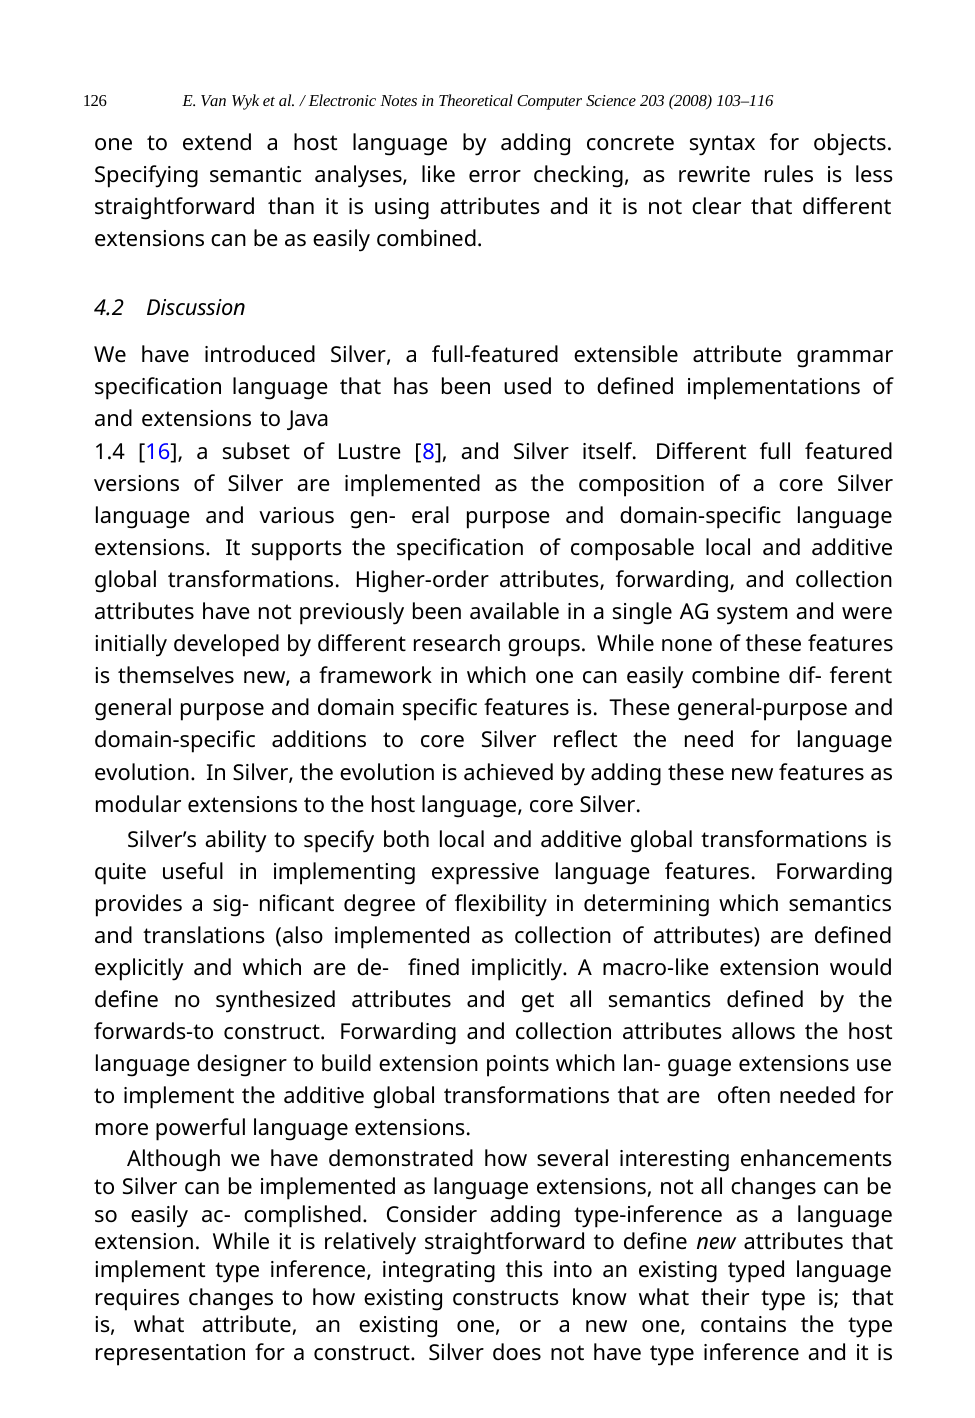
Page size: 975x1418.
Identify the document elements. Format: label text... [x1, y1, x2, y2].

text Silver’s ability to specify both local and additive global transformations is quite useful in implementing expressive language features. Forwarding provides a sig- nificant degree of flexibility in determining which semantics and translations (also implemented as collection of attributes) are defined explicitly and which are de- fined implicitly. A macro-like extension would define no synthesized attributes and get all semantics defined by the forwards-to construct. Forwarding and collection attributes allows the host language designer to build extension points which lan- guage extensions use to implement the additive global transformations that are often needed for more powerful language extensions. [94, 823, 893, 1142]
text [94, 1144, 893, 1366]
text one to extend a host language by adding concrete syntax for objects. Specifying semantic analyses, like error checking, as rewrite rules is less straightforward than it is using attributes and it is not clear that different extensions can be as easily combined. [94, 127, 893, 253]
text 1.4 [16], a subset of Lustre [8], and Silver itself. Different full featured versions of Silver are implemented as the composition of a core Silver language and various gen- eral purpose and domain-specific language extensions. It supports the specification of composable local and additive global transformations. Higher-order attributes, forwarding, and collection attributes have not previously been available in a single AG system and were initially developed by different research groups. While none of these features is themselves new, a framework in which one can easily combine dif- ferent general purpose and domain specific features is. These general-purpose and domain-specific additions to core Silver reflect the need for language evolution. In Silver, the evolution is achieved by adding these new features as modular extensions to the host language, core Silver. [94, 436, 894, 818]
text We have introduced Silver, a full-featured extensible attribute grammar specification language that has been used to defined implementations of and extensions to Java [94, 339, 893, 433]
list Discussion [94, 292, 904, 322]
